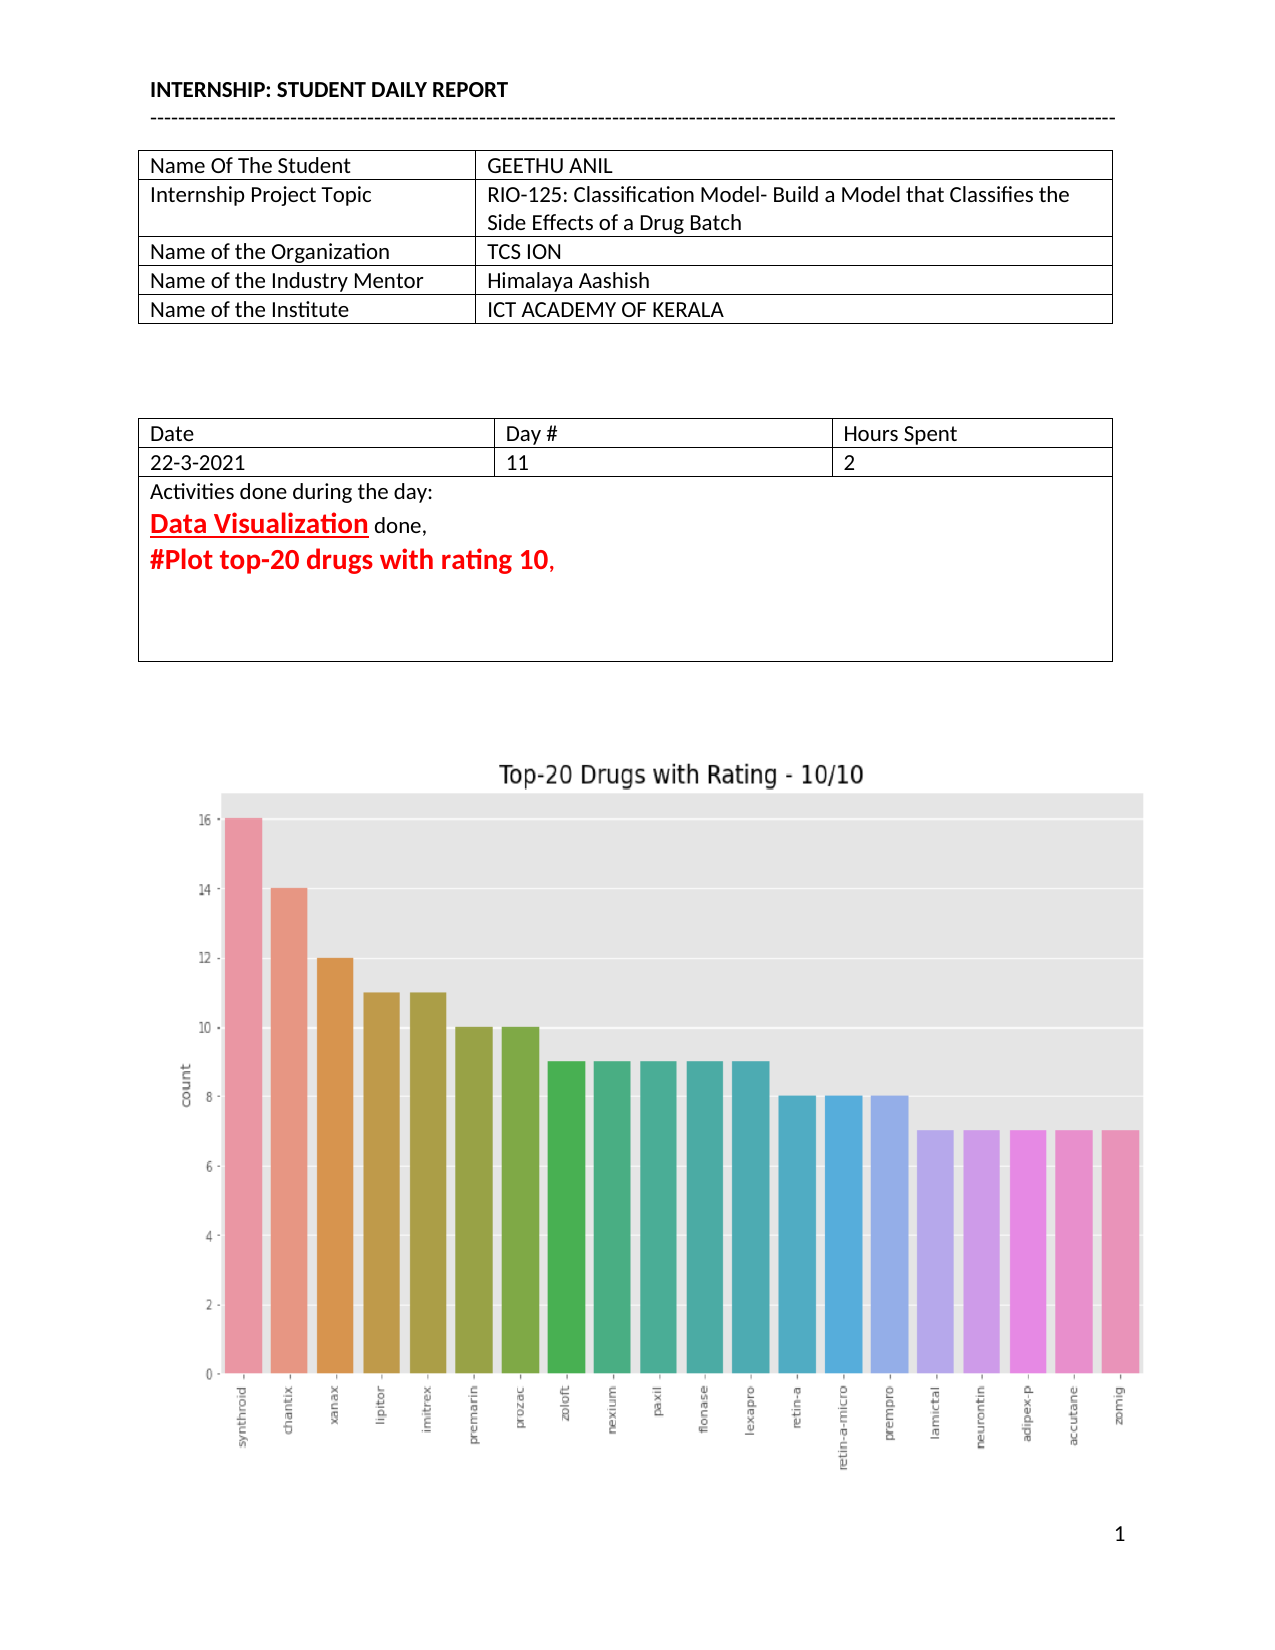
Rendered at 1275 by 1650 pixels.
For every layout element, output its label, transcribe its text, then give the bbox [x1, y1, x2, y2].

table_cell Name of the Industry Mentor [139, 266, 475, 294]
table_cell Himalaya Aashish [476, 266, 1112, 294]
table_cell Internship Project Topic [139, 180, 475, 236]
table_cell TCS ION [476, 237, 1112, 265]
table_cell 22-3-2021 [139, 448, 494, 476]
table_header Name Of The Student [139, 151, 475, 179]
table_header Hours Spent [833, 419, 1112, 447]
table_header Day # [495, 419, 832, 447]
table_cell Activities done during the day: Data Visualization done, #Plot top-20 drugs with rating 10, [139, 477, 1112, 661]
table_header Date [139, 419, 494, 447]
table_cell 11 [495, 448, 832, 476]
table_cell ICT ACADEMY OF KERALA [476, 295, 1112, 323]
table_cell Name of the Institute [139, 295, 475, 323]
table_cell 2 [833, 448, 1112, 476]
table_header GEETHU ANIL [476, 151, 1112, 179]
table_cell Name of the Organization [139, 237, 475, 265]
table_cell RIO-125: Classification Model- Build a Model that Classifies the Side Effects of a Drug Batch [476, 180, 1112, 236]
